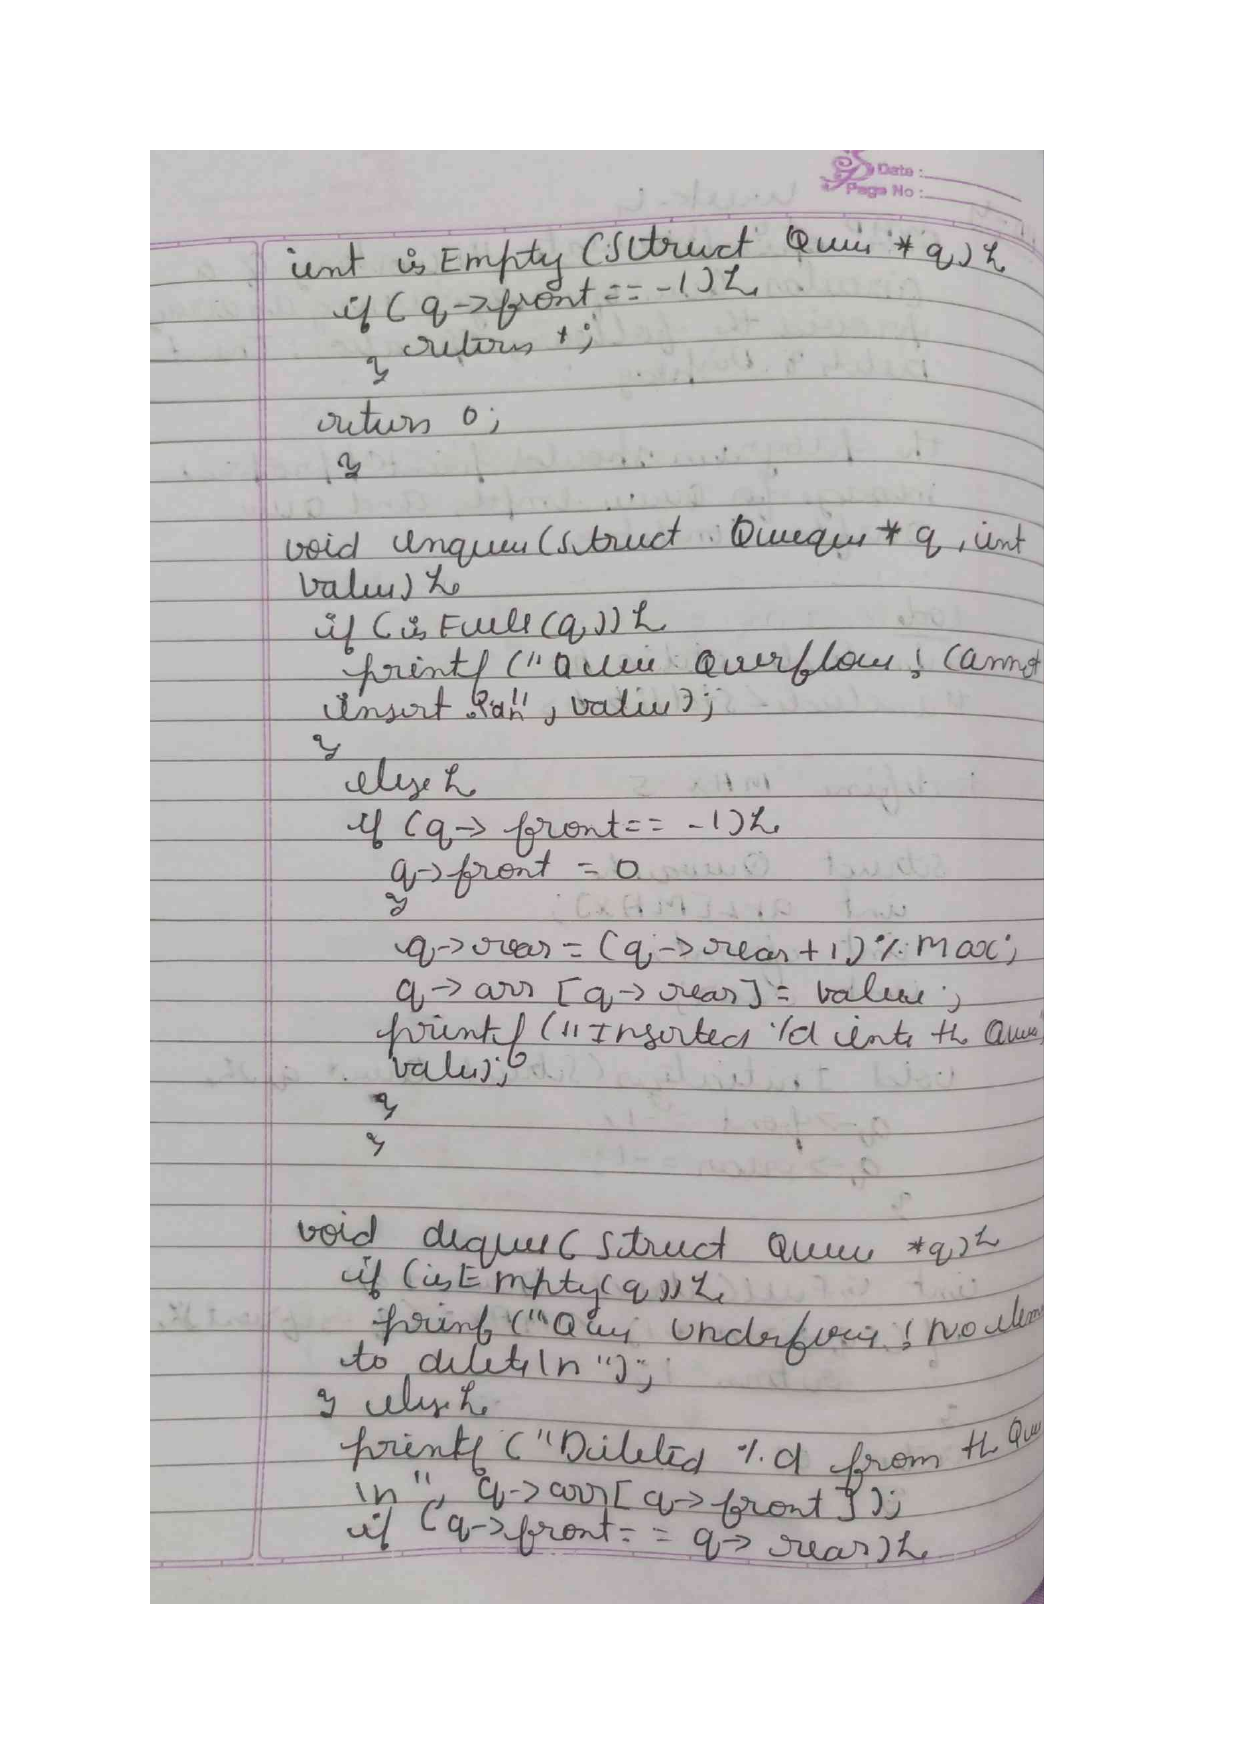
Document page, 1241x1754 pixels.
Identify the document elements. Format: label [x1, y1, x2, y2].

picture [150, 150, 1044, 1604]
